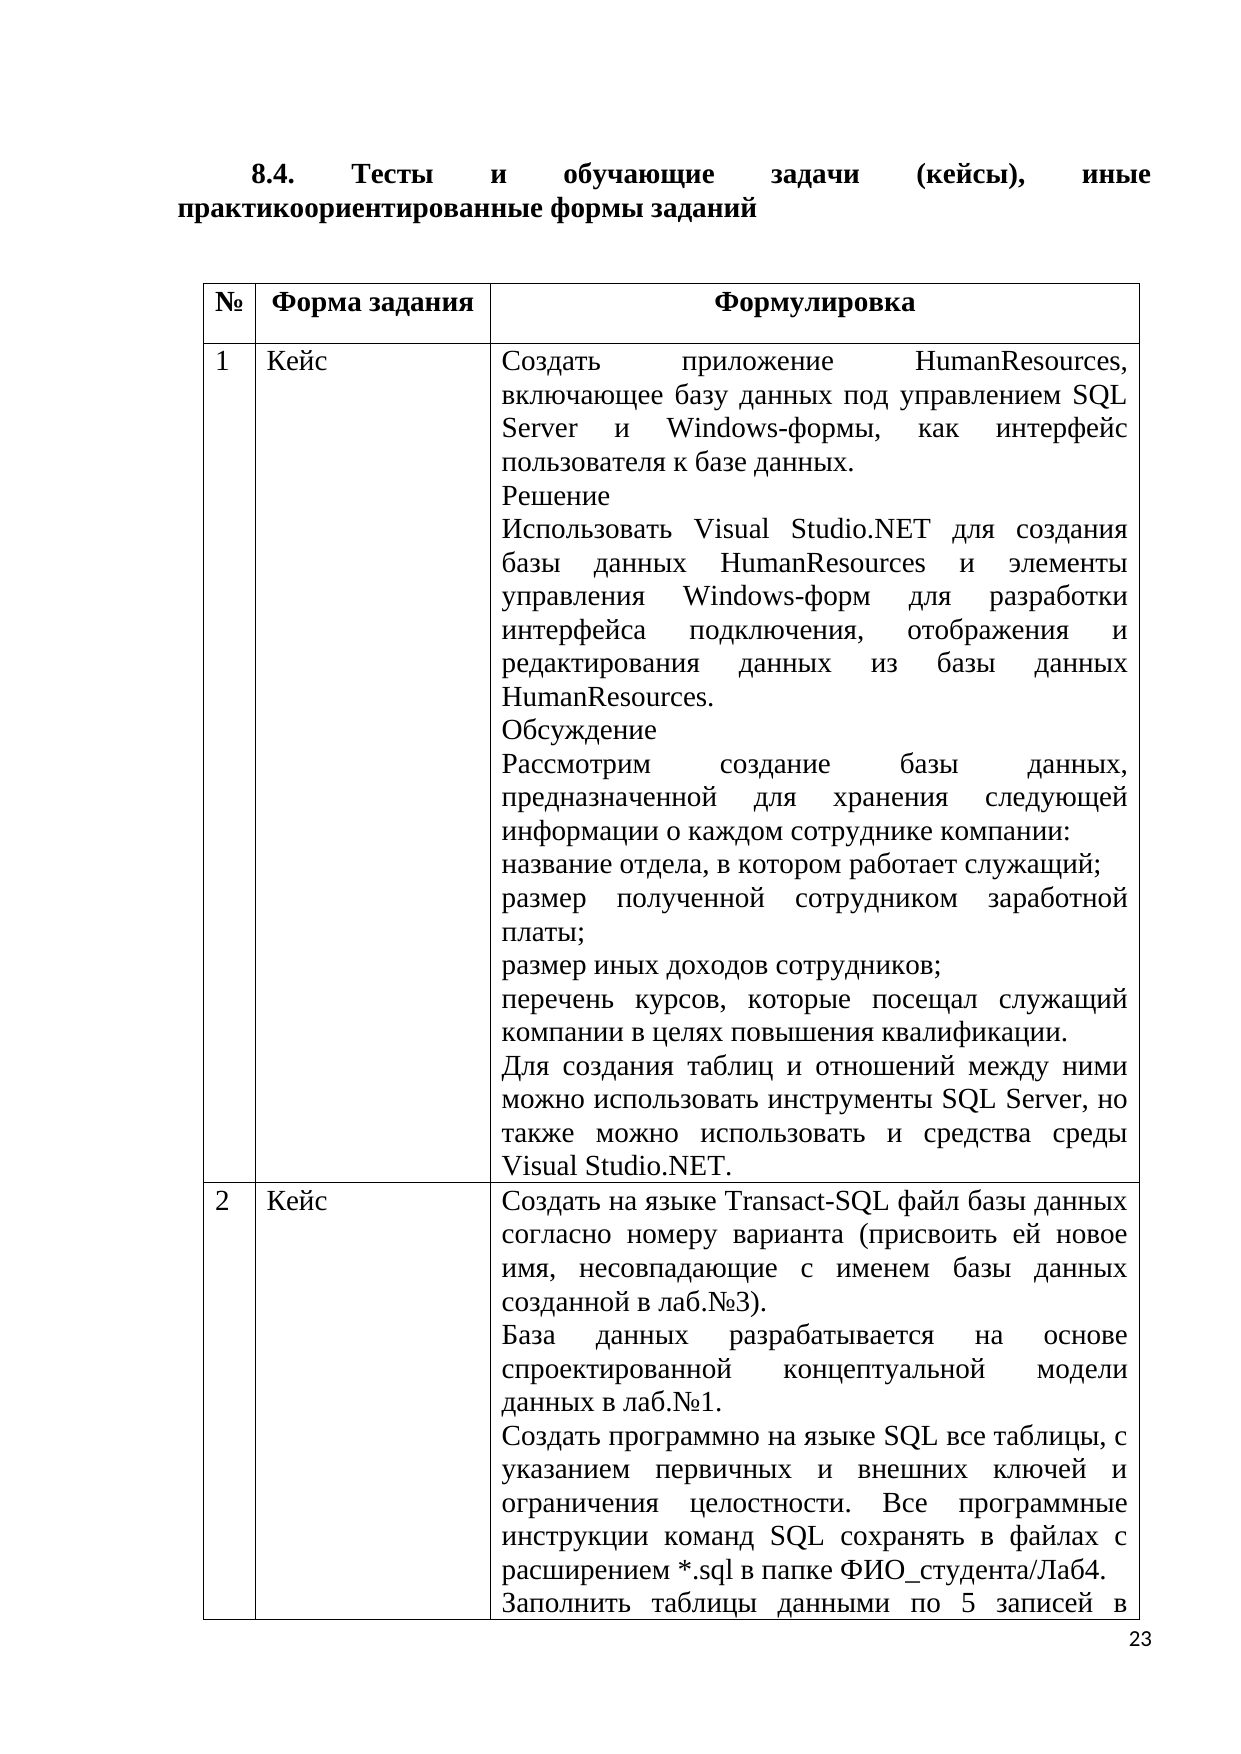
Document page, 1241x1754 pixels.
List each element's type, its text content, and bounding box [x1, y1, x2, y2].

table_cell 1 [204, 344, 255, 1182]
table_cell Кейс [256, 344, 490, 1182]
table_header Форма задания [256, 284, 490, 342]
table_header № [204, 284, 255, 342]
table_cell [491, 1183, 1139, 1619]
table_header Формулировка [491, 284, 1139, 342]
table_cell Создать приложение HumanResources, включающее базу данных под управлением SQL Server и Windows-формы, как интерфейс пользователя к базе данных. Решение Использовать Visual Studio.NET для создания базы данных HumanResources и элементы управления Windows-форм для разработки интерфейса подключения, отображения и редактирования данных из базы данных HumanResources. Обсуждение Рассмотрим создание базы данных, предназначенной для хранения следующей информации о каждом сотруднике компании: название отдела, в котором работает служащий; размер полученной сотрудником заработной платы; размер иных доходов сотрудников; перечень курсов, которые посещал служащий компании в целях повышения квалификации. Для создания таблиц и отношений между ними можно использовать инструменты SQL Server, но также можно использовать и средства среды Visual Studio.NET. [491, 344, 1139, 1182]
table_cell Кейс [256, 1183, 490, 1619]
table_cell 2 [204, 1183, 255, 1619]
list 8.4. Тесты и обучающие задачи (кейсы), иные практикоориентированные формы заданий [177, 157, 1152, 224]
